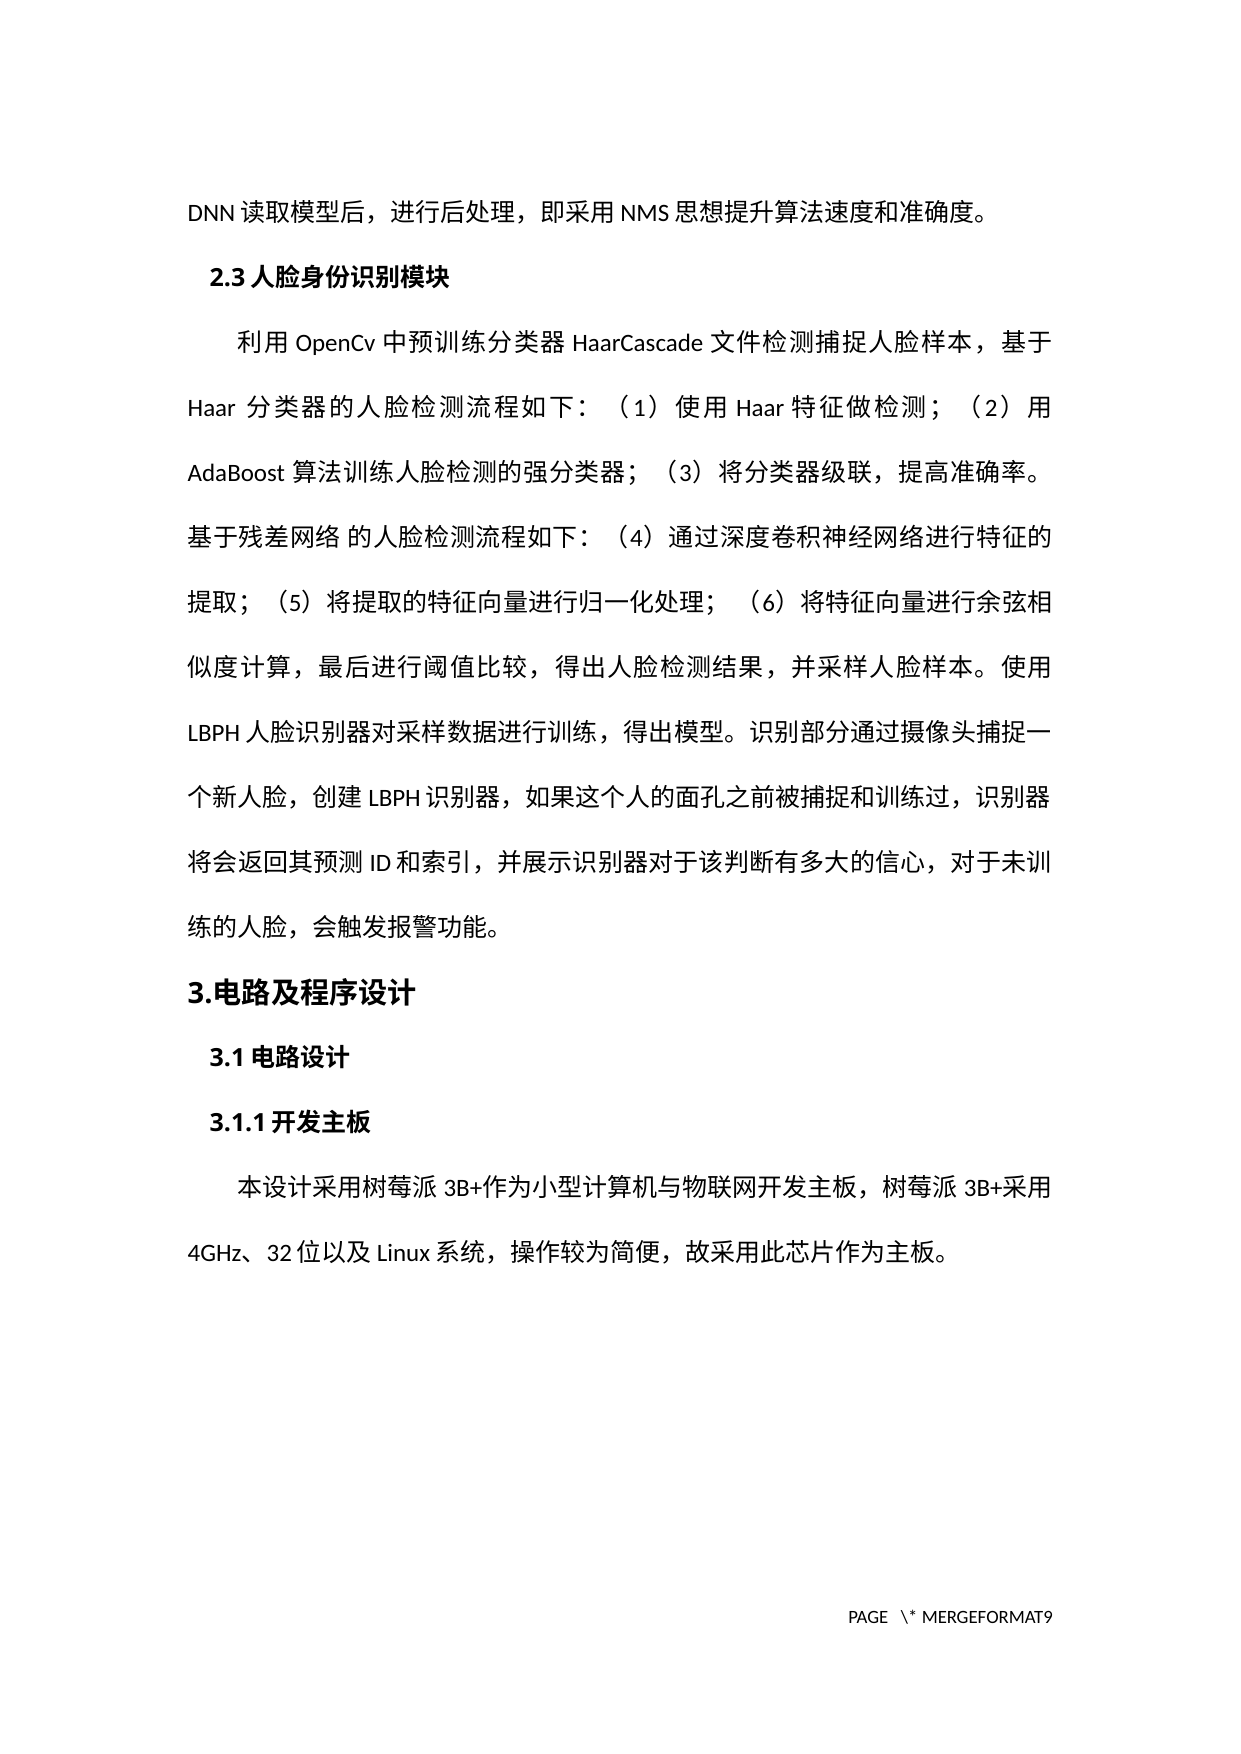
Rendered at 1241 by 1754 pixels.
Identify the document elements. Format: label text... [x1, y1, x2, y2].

text 本设计采用树莓派3B+作为小型计算机与物联网开发主板，树莓派3B+采用4GHz、32位以及Linux系统，操作较为简便，故采用此芯片作为主板。 [187, 1153, 1053, 1283]
text 利用OpenCv中预训练分类器HaarCascade文件检测捕捉人脸样本，基于 Haar 分类器的人脸检测流程如下：（1）使用Haar特征做检测；（2）用 AdaBoost 算法训练人脸检测的强分类器；（3）将分类器级联，提高准确率。基于残差网络 的人脸检测流程如下：（4）通过深度卷积神经网络进行特征的提取；（5）将提取的特征向量进行归一化处理； （6）将特征向量进行余弦相似度计算，最后进行阈值比较，得出人脸检测结果，并采样人脸样本。使用 LBPH人脸识别器对采样数据进行训练，得出模型。识别部分通过摄像头捕捉一个新人脸，创建LBPH识别器，如果这个人的面孔之前被捕捉和训练过，识别器将会返回其预测ID和索引，并展示识别器对于该判断有多大的信心，对于未训练的人脸，会触发报警功能。 [187, 308, 1053, 958]
text 2.3人脸身份识别模块 [209, 243, 1053, 308]
text 3.1.1开发主板 [209, 1088, 1053, 1153]
text 3.1电路设计 [209, 1023, 1053, 1088]
text 3.电路及程序设计 [187, 958, 1053, 1023]
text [187, 178, 1053, 243]
